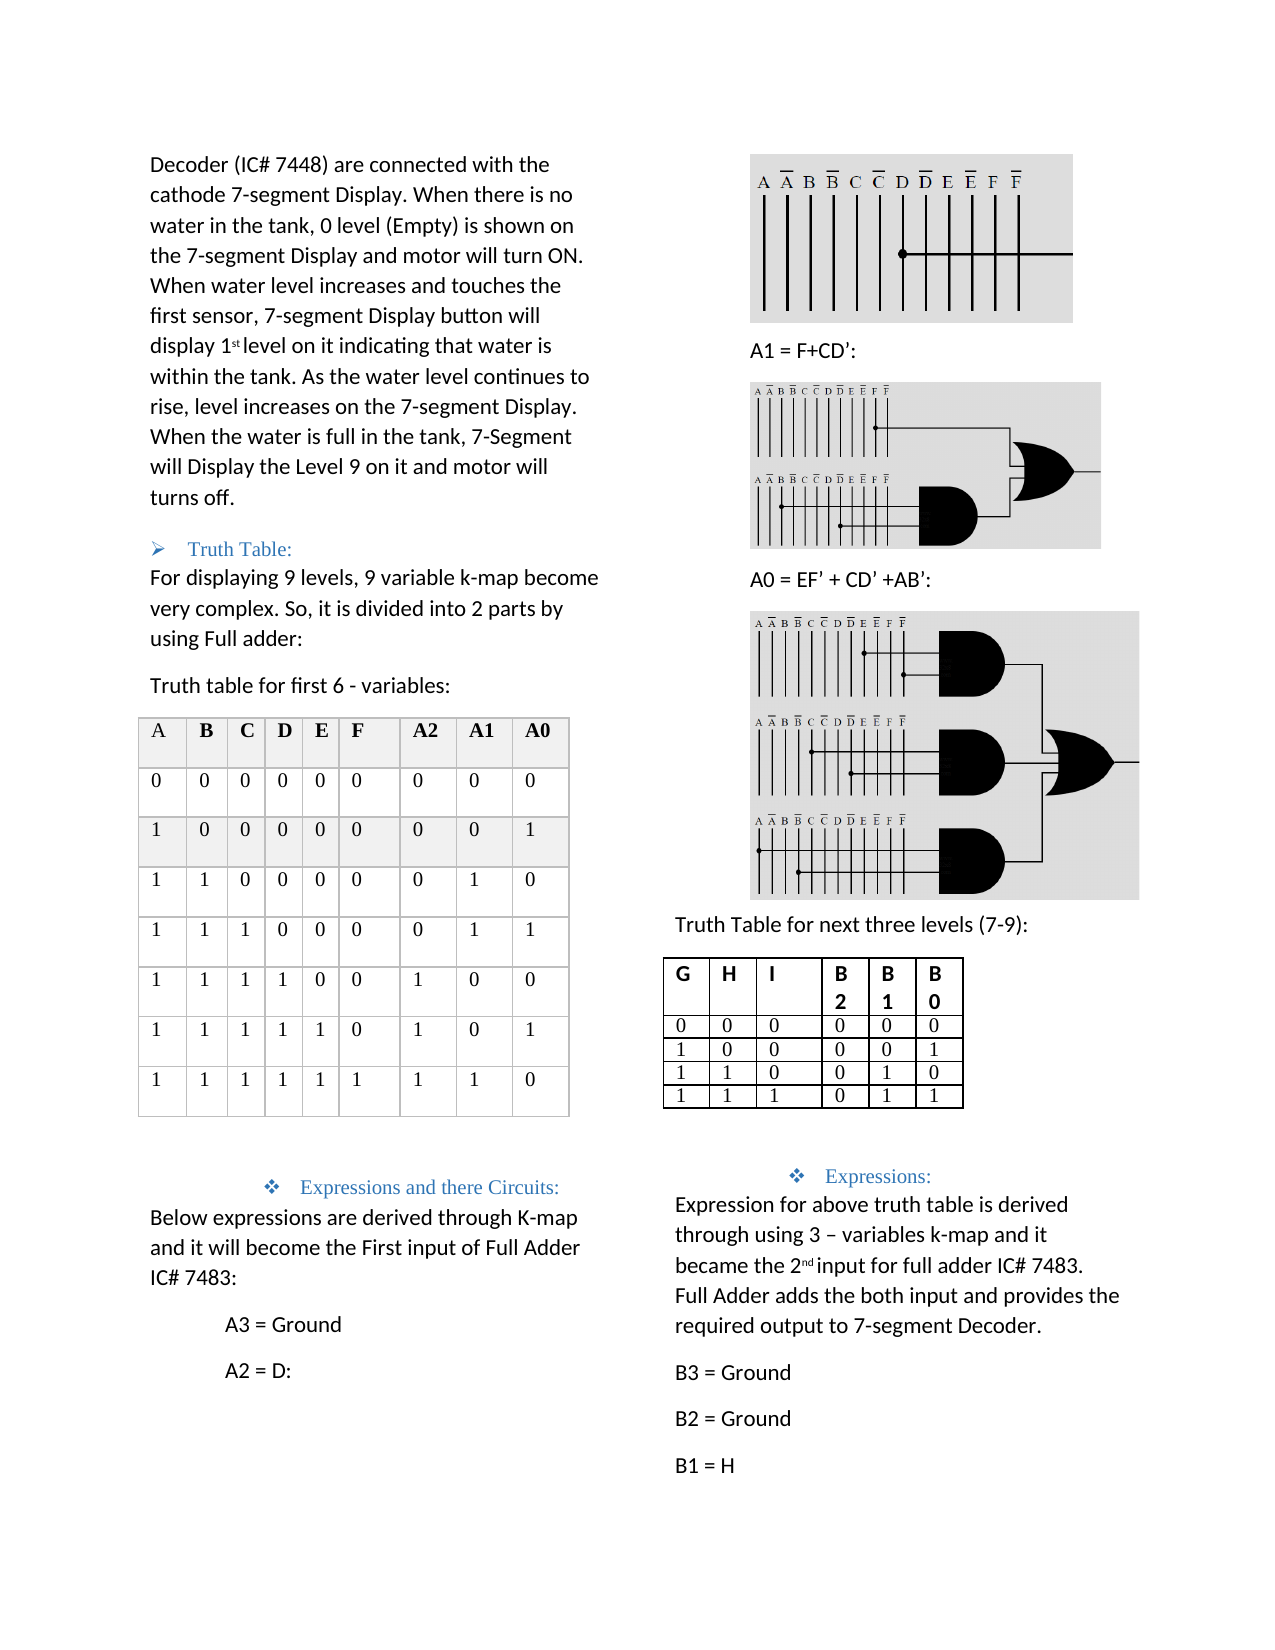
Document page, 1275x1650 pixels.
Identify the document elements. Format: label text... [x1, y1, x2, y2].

table_cell 1 [401, 1067, 456, 1116]
table_cell 1 [139, 918, 186, 966]
table_cell 1 [303, 1067, 338, 1116]
table_cell 1 [757, 1086, 821, 1107]
table_cell 0 [340, 868, 399, 916]
list Expressions and there Circuits: Below expressions are derived through K-map and it will become the First input of Full Adder IC# 7483: [150, 1172, 582, 1291]
table_header A0 [513, 719, 568, 767]
table_cell 0 [266, 818, 302, 866]
table_cell 1 [187, 1017, 227, 1066]
table_cell 0 [457, 769, 512, 816]
table_cell 0 [710, 1016, 756, 1037]
table_cell 0 [228, 818, 264, 866]
table_cell 0 [513, 1067, 568, 1116]
table_header B 1 [870, 959, 915, 1015]
table_cell 1 [228, 1067, 264, 1116]
table_header G [664, 959, 709, 1015]
text display 1st level on it indicating that water is within the tank. As the water level continues to rise, level increases on the 7-segment Display. When the water is full in the tank, 7-Segment will Display the Level 9 on it and motor will [150, 332, 593, 481]
table_cell 0 [870, 1016, 915, 1037]
table_cell 1 [664, 1039, 709, 1061]
table_cell 1 [457, 868, 512, 916]
table_cell 0 [513, 769, 568, 816]
table_cell 0 [513, 868, 568, 916]
text turns off. [150, 483, 604, 511]
table_cell 0 [823, 1016, 868, 1037]
table_cell 0 [340, 818, 399, 866]
list Truth Table: [150, 537, 604, 561]
table_cell 0 [757, 1016, 821, 1037]
table_cell 1 [917, 1039, 962, 1061]
text B3 = Ground B2 = Ground B1 = H [675, 1358, 792, 1479]
table_cell 0 [457, 968, 512, 1016]
table_header B 0 [917, 959, 962, 1015]
table_header A1 [457, 719, 512, 767]
table_cell 0 [823, 1086, 868, 1107]
table_cell 0 [139, 769, 186, 816]
table_cell 0 [664, 1016, 709, 1037]
table_cell 1 [513, 1017, 568, 1066]
table_cell 0 [303, 968, 338, 1016]
table_cell 1 [664, 1086, 709, 1107]
table_cell 0 [228, 769, 264, 816]
table_cell 1 [266, 1067, 302, 1116]
table_cell 0 [710, 1039, 756, 1061]
table_cell 1 [340, 1067, 399, 1116]
table_cell 1 [187, 868, 227, 916]
picture [750, 382, 1102, 549]
table_cell 0 [266, 918, 302, 966]
table_cell 1 [513, 918, 568, 966]
table_cell 1 [457, 1067, 512, 1116]
table_cell 1 [228, 968, 264, 1016]
table_cell 0 [303, 769, 338, 816]
table_header B [187, 719, 227, 767]
table_cell 1 [513, 818, 568, 866]
table_cell 1 [303, 1017, 338, 1066]
table_cell 0 [303, 818, 338, 866]
table_header I [757, 959, 821, 1015]
list Expressions: [787, 1164, 1148, 1188]
table_cell 0 [187, 769, 227, 816]
table_cell 0 [228, 868, 264, 916]
table_cell 1 [870, 1062, 915, 1084]
table_header A2 [401, 719, 456, 767]
table_cell 0 [340, 769, 399, 816]
table_cell 1 [139, 1067, 186, 1116]
table_cell 1 [139, 968, 186, 1016]
table_cell 0 [401, 818, 456, 866]
table_header H [710, 959, 756, 1015]
table_cell 0 [870, 1039, 915, 1061]
table_cell 0 [401, 868, 456, 916]
table_cell 1 [664, 1062, 709, 1084]
table_cell 0 [823, 1062, 868, 1084]
text Decoder (IC# 7448) are connected with the cathode 7-segment Display. When there is no water in the tank, 0 level (Empty) is shown on the 7-segment Display and motor will turn ON. When water level increases and touches the first sensor, 7-segment Display button will [150, 150, 587, 329]
table_cell 0 [457, 1017, 512, 1066]
table_cell 0 [757, 1062, 821, 1084]
table_cell 1 [228, 918, 264, 966]
table_cell 1 [139, 1017, 186, 1066]
text For displaying 9 levels, 9 variable k-map become very complex. So, it is divided into 2 parts by [150, 563, 602, 622]
table_cell 0 [340, 968, 399, 1016]
text A1 = F+CD’: [750, 336, 1148, 364]
table_cell 1 [266, 968, 302, 1016]
table_cell 0 [187, 818, 227, 866]
table_cell 1 [917, 1086, 962, 1107]
table_cell 0 [340, 918, 399, 966]
table_cell 0 [401, 918, 456, 966]
table_header F [340, 719, 399, 767]
table_header D [266, 719, 302, 767]
picture [750, 611, 1140, 900]
table_cell 1 [139, 868, 186, 916]
table_cell 0 [917, 1016, 962, 1037]
table_cell 0 [401, 769, 456, 816]
table_cell 1 [710, 1062, 756, 1084]
text became the 2nd input for full adder IC# 7483. [675, 1251, 1148, 1279]
table_header C [228, 719, 264, 767]
table_cell 1 [187, 968, 227, 1016]
table_cell 1 [228, 1017, 264, 1066]
table_cell 1 [187, 918, 227, 966]
table_cell 1 [870, 1086, 915, 1107]
table_header B 2 [823, 959, 868, 1015]
text using Full adder: [150, 624, 604, 652]
text A3 = Ground A2 = D: [225, 1310, 344, 1385]
text Truth table for first 6 - variables: [150, 671, 604, 699]
table_cell 0 [513, 968, 568, 1016]
table_cell 0 [303, 918, 338, 966]
table_cell 0 [457, 818, 512, 866]
table_cell 0 [303, 868, 338, 916]
table_cell 0 [757, 1039, 821, 1061]
table_cell 1 [187, 1067, 227, 1116]
table_header A [139, 719, 186, 767]
table_cell 1 [457, 918, 512, 966]
table_cell 1 [710, 1086, 756, 1107]
table_cell 1 [266, 1017, 302, 1066]
table_cell 1 [401, 968, 456, 1016]
table_cell 1 [139, 818, 186, 866]
table_cell 0 [917, 1062, 962, 1084]
table_cell 0 [340, 1017, 399, 1066]
text Full Adder adds the both input and provides the required output to 7-segment Decoder. [675, 1281, 1123, 1339]
table_cell 0 [266, 769, 302, 816]
table_cell 0 [266, 868, 302, 916]
table_cell 0 [823, 1039, 868, 1061]
table_header E [303, 719, 338, 767]
text Expression for above truth table is derived through using 3 – variables k-map and it [675, 1190, 1071, 1249]
table_cell 1 [401, 1017, 456, 1066]
picture [750, 154, 1073, 323]
